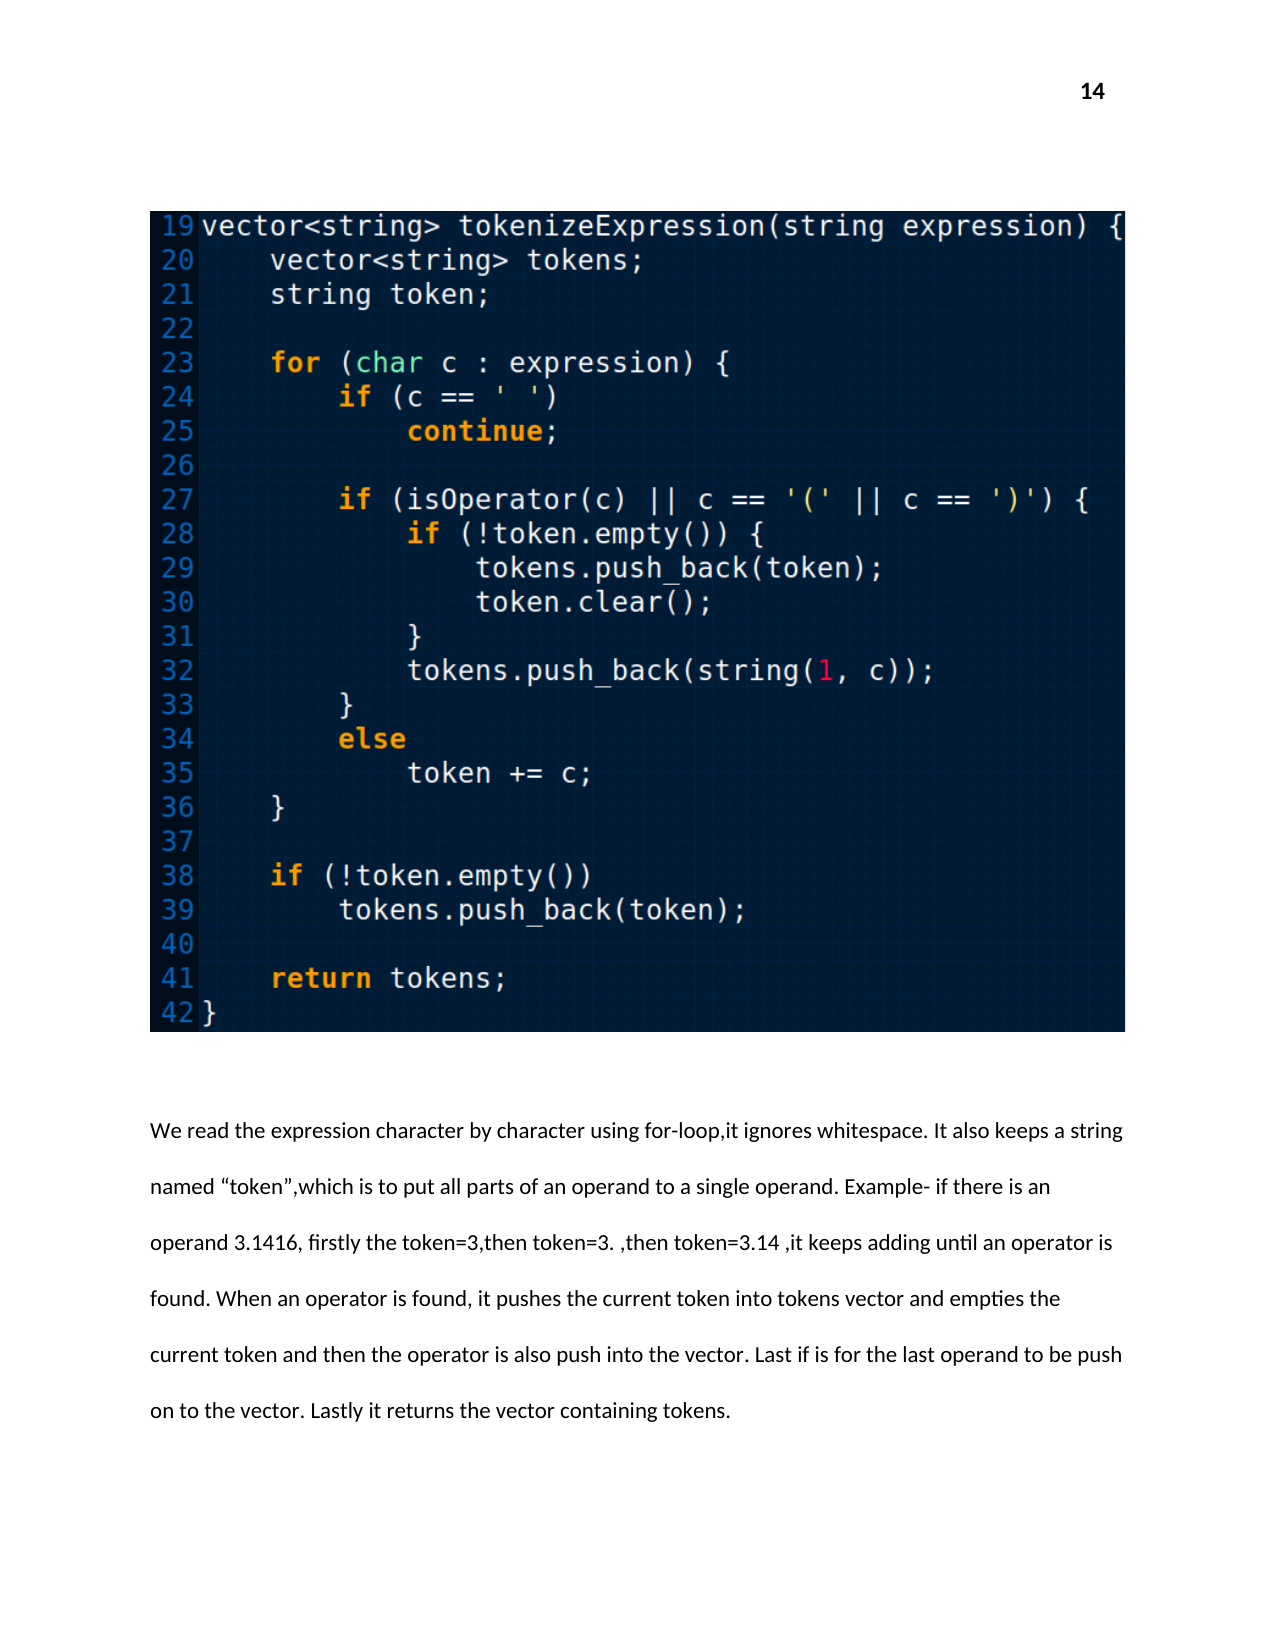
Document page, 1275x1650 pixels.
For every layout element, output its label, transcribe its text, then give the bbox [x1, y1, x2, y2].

picture [150, 211, 1125, 1032]
title We read the expression character by character using for-loop,it ignores whitespace. It also keeps a string named “token”,which is to put all parts of an operand to a single operand. Example- if there is an operand 3.1416, firstly the token=3,then token=3. ,then token=3.14 ,it keeps adding until an operator is found. When an operator is found, it pushes the current token into tokens vector and empties the current token and then the operator is also push into the vector. Last if is for the last operand to be push on to the vector. Lastly it returns the vector containing tokens. [150, 1116, 1125, 1424]
